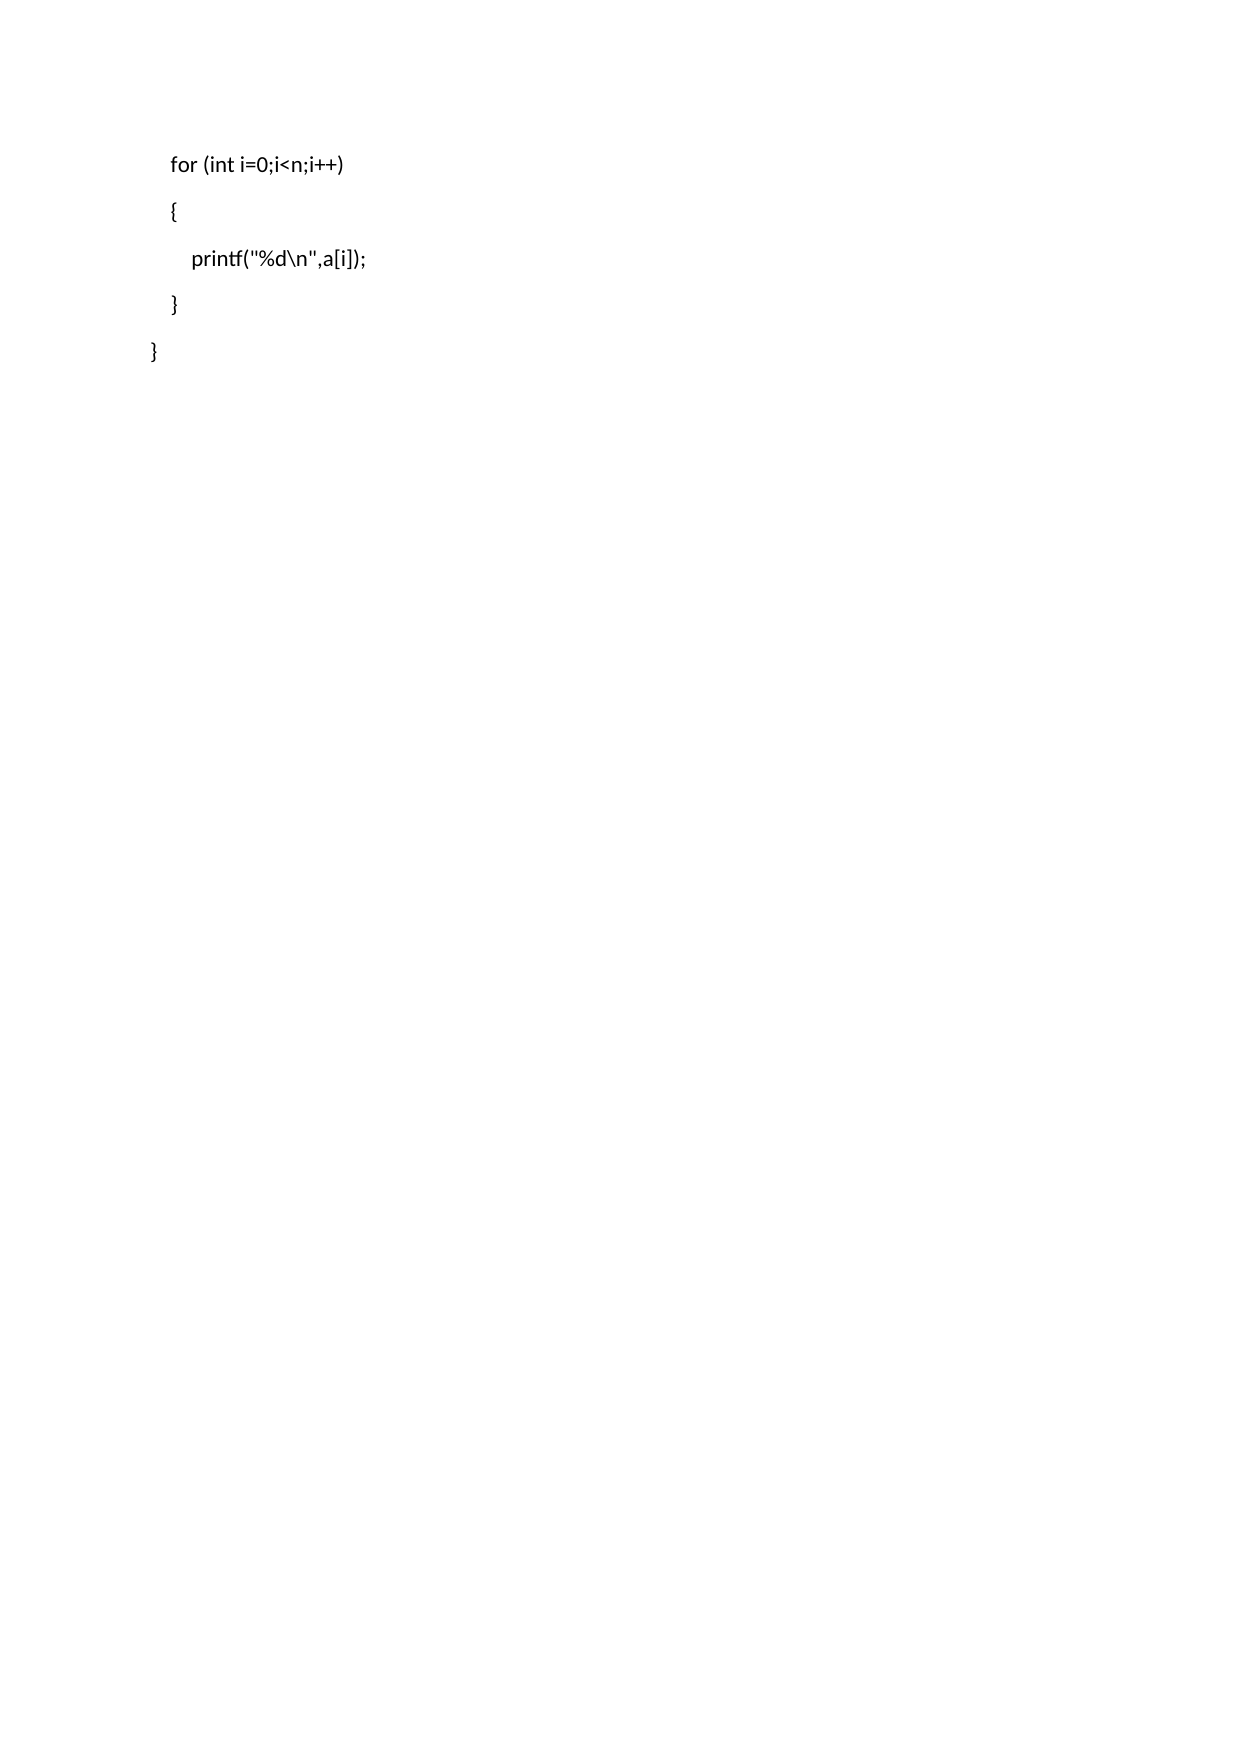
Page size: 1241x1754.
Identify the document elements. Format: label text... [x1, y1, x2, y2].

text } [150, 337, 1090, 366]
text { [150, 197, 1090, 225]
text for (int i=0;i<n;i++) [150, 150, 1090, 178]
text printf("%d\n",a[i]); [150, 244, 1090, 272]
text } [150, 291, 1090, 319]
